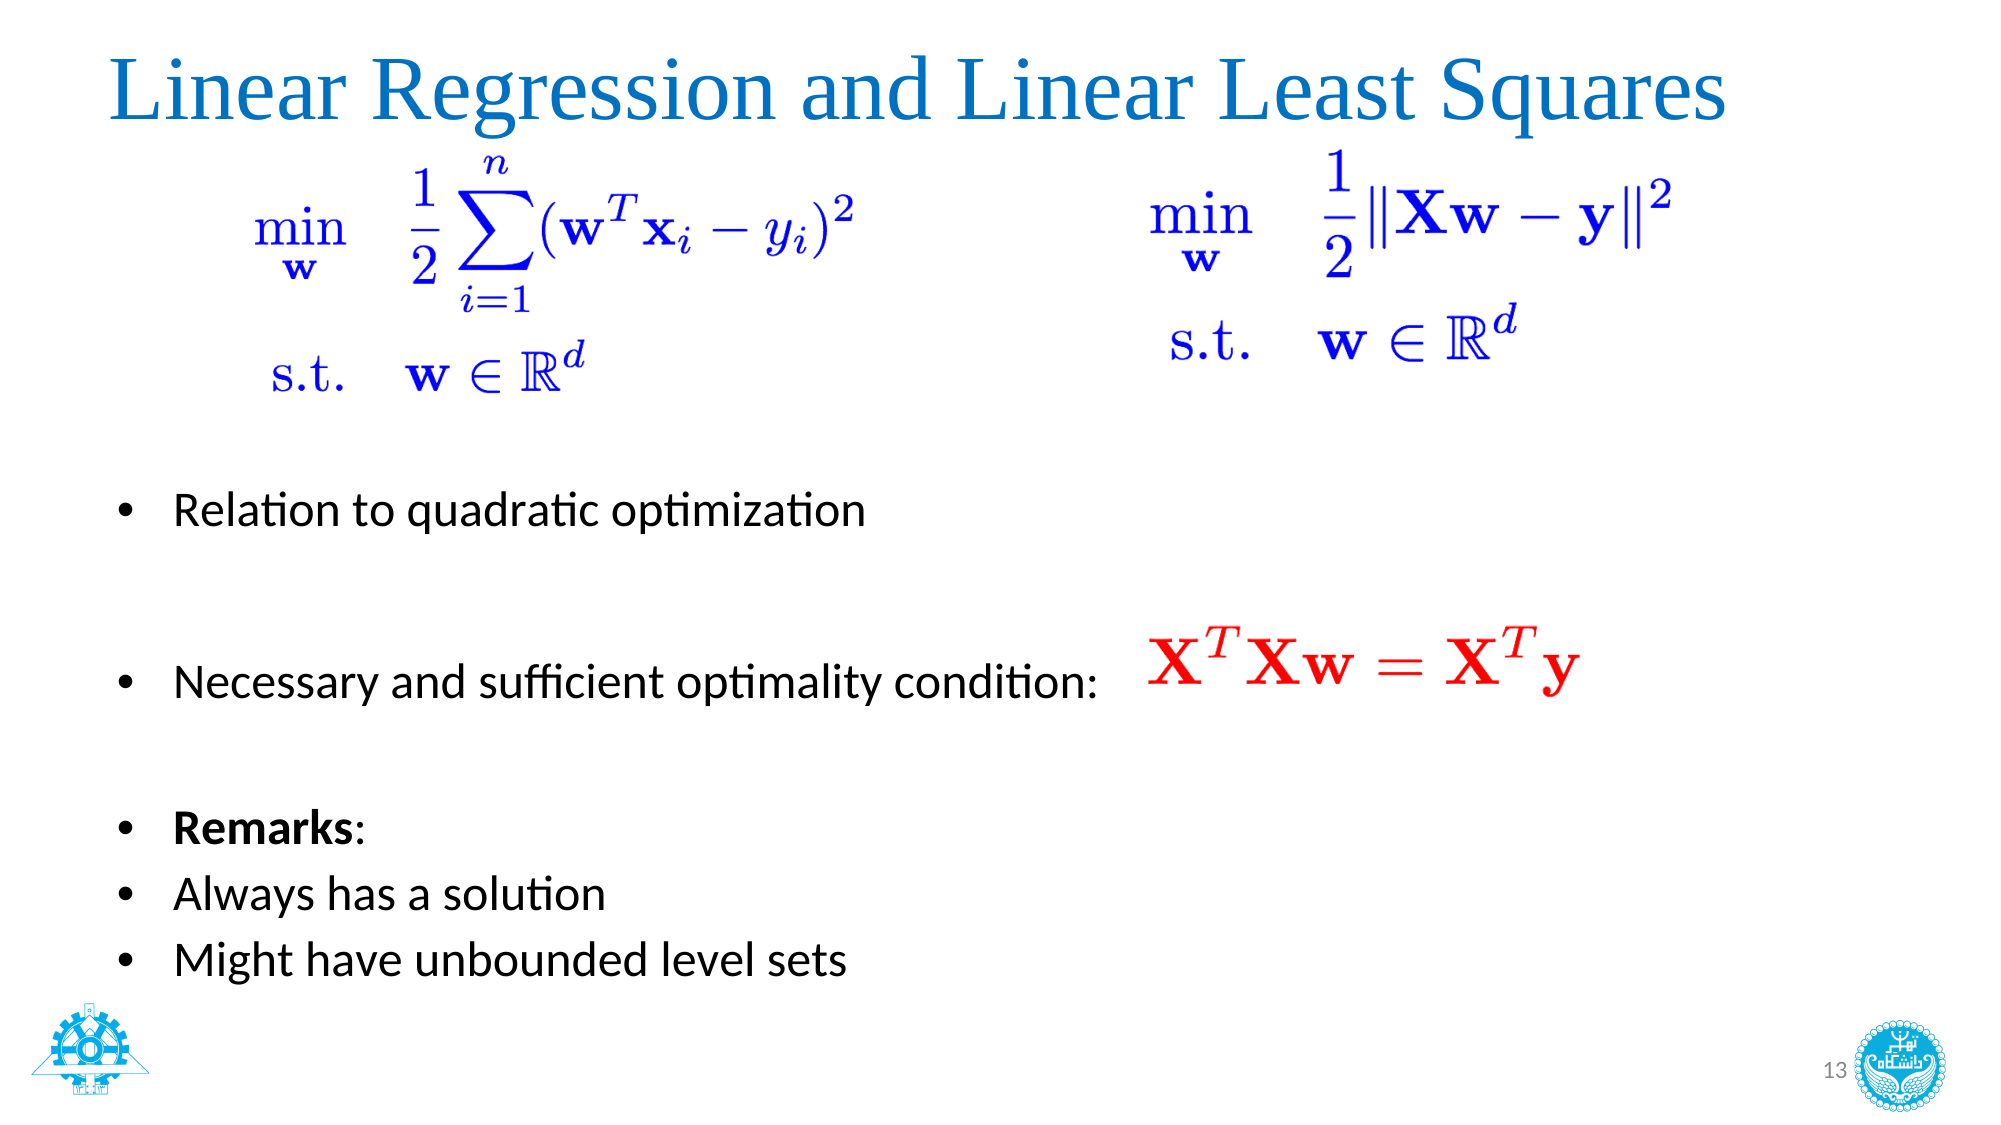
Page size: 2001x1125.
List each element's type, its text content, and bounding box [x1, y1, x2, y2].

list Always has a solution [117, 862, 1908, 923]
picture [30, 1003, 150, 1096]
list Might have unbounded level sets [117, 928, 1908, 989]
picture [1854, 1020, 1946, 1112]
picture [1150, 147, 1671, 363]
picture [255, 155, 854, 394]
list Relation to quadratic optimization [117, 478, 1908, 539]
picture [1148, 625, 1582, 699]
list Necessary and sufficient optimality condition: [117, 625, 1908, 711]
subtitle Linear Regression and Linear Least Squares [108, 33, 1908, 139]
list Remarks: [117, 796, 1908, 857]
